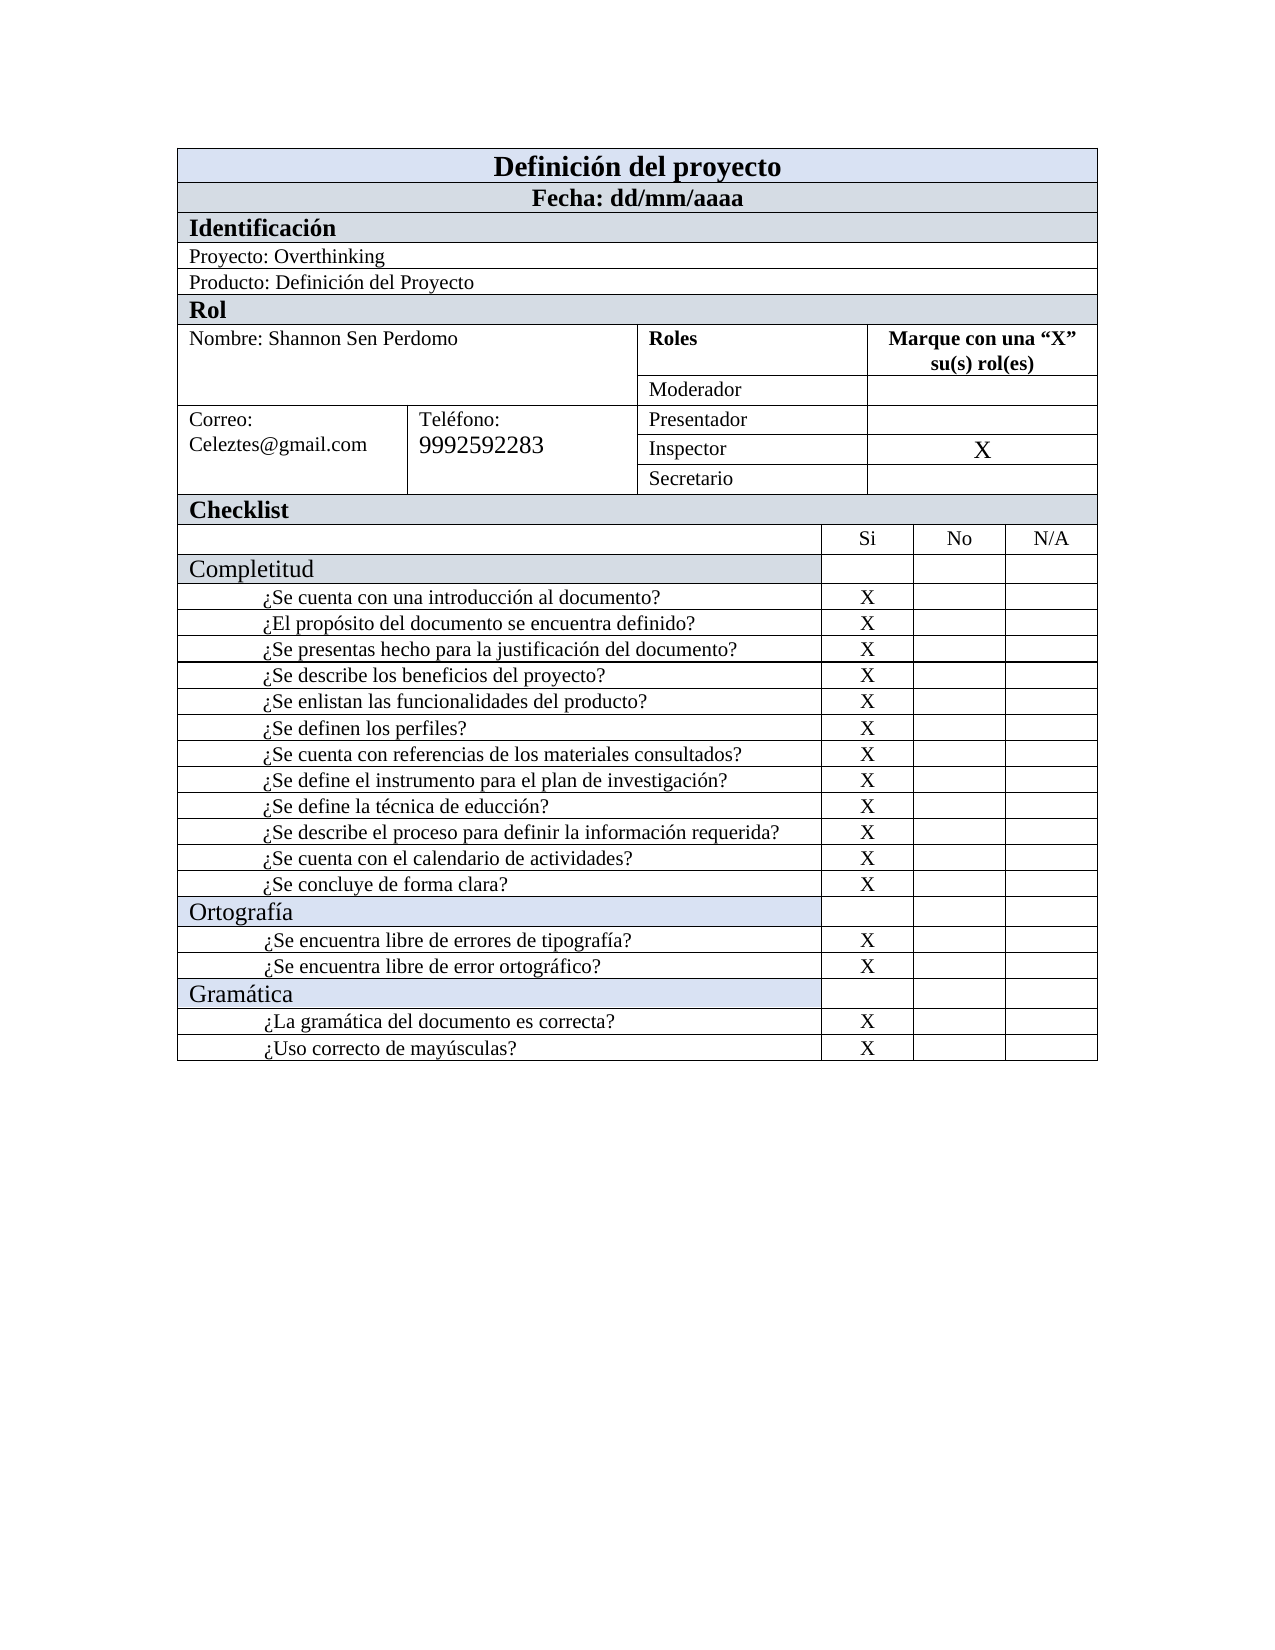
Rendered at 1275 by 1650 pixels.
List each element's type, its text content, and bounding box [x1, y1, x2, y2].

table_cell [822, 979, 913, 1007]
table_cell [1006, 953, 1097, 978]
table_cell Identificación [178, 213, 1097, 242]
table_cell Fecha: dd/mm/aaaa [178, 183, 1097, 212]
table_cell X [822, 689, 913, 713]
table_cell [1006, 689, 1097, 713]
table_cell [1006, 979, 1097, 1007]
table_cell X [822, 636, 913, 661]
table_cell Roles [638, 325, 867, 375]
table_cell X [822, 845, 913, 870]
table_cell ¿Se define el instrumento para el plan de investigación? [178, 767, 821, 792]
table_cell ¿Se cuenta con referencias de los materiales consultados? [178, 741, 821, 766]
table_cell [914, 979, 1005, 1007]
table_cell No [914, 525, 1005, 553]
table_cell [1006, 715, 1097, 739]
table_cell [1006, 741, 1097, 766]
table_cell X [822, 584, 913, 609]
table_cell Proyecto: Overthinking [178, 243, 1097, 268]
table_cell N/A [1006, 525, 1097, 553]
table_cell [914, 819, 1005, 844]
table_cell Gramática [178, 979, 821, 1007]
table_cell [1006, 845, 1097, 870]
table_cell X [822, 767, 913, 792]
table_cell X [822, 663, 913, 687]
table_cell X [822, 953, 913, 978]
table_cell [914, 689, 1005, 713]
table_cell [914, 927, 1005, 952]
table_cell [914, 741, 1005, 766]
table_cell X [822, 793, 913, 818]
table_cell [914, 897, 1005, 926]
table_cell ¿Se describe los beneficios del proyecto? [178, 663, 821, 687]
table_cell [1006, 555, 1097, 583]
table_cell [1006, 793, 1097, 818]
table_cell X [822, 819, 913, 844]
table_cell [1006, 1009, 1097, 1033]
table_cell [914, 953, 1005, 978]
table_cell [1006, 819, 1097, 844]
table_cell X [822, 610, 913, 635]
table_cell [914, 767, 1005, 792]
table_cell [1006, 584, 1097, 609]
table_cell [1006, 897, 1097, 926]
table_cell X [822, 1009, 913, 1033]
table_cell X [822, 1035, 913, 1059]
table_cell [868, 465, 1097, 494]
table_cell Si [822, 525, 913, 553]
table_cell Secretario [638, 465, 867, 494]
table_cell Ortografía [178, 897, 821, 926]
table_cell Teléfono: 9992592283 [408, 406, 637, 494]
table_cell Marque con una “X” su(s) rol(es) [868, 325, 1097, 375]
table_cell [1006, 610, 1097, 635]
table_cell Moderador [638, 376, 867, 404]
table_cell [1006, 767, 1097, 792]
table_cell [914, 610, 1005, 635]
table_cell [1006, 636, 1097, 661]
table_cell X [822, 871, 913, 896]
table_cell [914, 715, 1005, 739]
table_cell [1006, 871, 1097, 896]
table_cell [914, 845, 1005, 870]
table_cell ¿Se encuentra libre de error ortográfico? [178, 953, 821, 978]
table_cell ¿El propósito del documento se encuentra definido? [178, 610, 821, 635]
table_cell ¿Se definen los perfiles? [178, 715, 821, 739]
table_cell [914, 584, 1005, 609]
table_cell ¿La gramática del documento es correcta? [178, 1009, 821, 1033]
table_cell [914, 793, 1005, 818]
table_cell [1006, 663, 1097, 687]
table_cell [178, 525, 821, 553]
table_cell [822, 555, 913, 583]
table_cell ¿Se presentas hecho para la justificación del documento? [178, 636, 821, 661]
table_cell Correo: Celeztes@gmail.com [178, 406, 407, 494]
table_cell [1006, 1035, 1097, 1059]
table_cell [868, 376, 1097, 404]
table_cell [868, 406, 1097, 434]
table_cell [914, 1009, 1005, 1033]
table_cell ¿Se concluye de forma clara? [178, 871, 821, 896]
table_cell Nombre: Shannon Sen Perdomo [178, 325, 637, 404]
table_cell ¿Se enlistan las funcionalidades del producto? [178, 689, 821, 713]
table_header Definición del proyecto [178, 149, 1097, 182]
table_cell Presentador [638, 406, 867, 434]
table_cell [914, 663, 1005, 687]
table_cell [1006, 927, 1097, 952]
table_cell [914, 555, 1005, 583]
table_cell [914, 871, 1005, 896]
table_cell ¿Se encuentra libre de errores de tipografía? [178, 927, 821, 952]
table_cell ¿Uso correcto de mayúsculas? [178, 1035, 821, 1059]
table_cell X [822, 715, 913, 739]
table_cell [914, 636, 1005, 661]
table_cell X [822, 741, 913, 766]
table_cell Producto: Definición del Proyecto [178, 269, 1097, 294]
table_cell [822, 897, 913, 926]
table_cell Completitud [178, 555, 821, 583]
table_cell Rol [178, 295, 1097, 324]
table_cell [914, 1035, 1005, 1059]
table_cell Inspector [638, 435, 867, 464]
table_cell X [822, 927, 913, 952]
table_cell ¿Se cuenta con una introducción al documento? [178, 584, 821, 609]
table_cell X [868, 435, 1097, 464]
table_cell ¿Se cuenta con el calendario de actividades? [178, 845, 821, 870]
table_cell ¿Se describe el proceso para definir la información requerida? [178, 819, 821, 844]
table_cell ¿Se define la técnica de educción? [178, 793, 821, 818]
table_cell Checklist [178, 495, 1097, 524]
